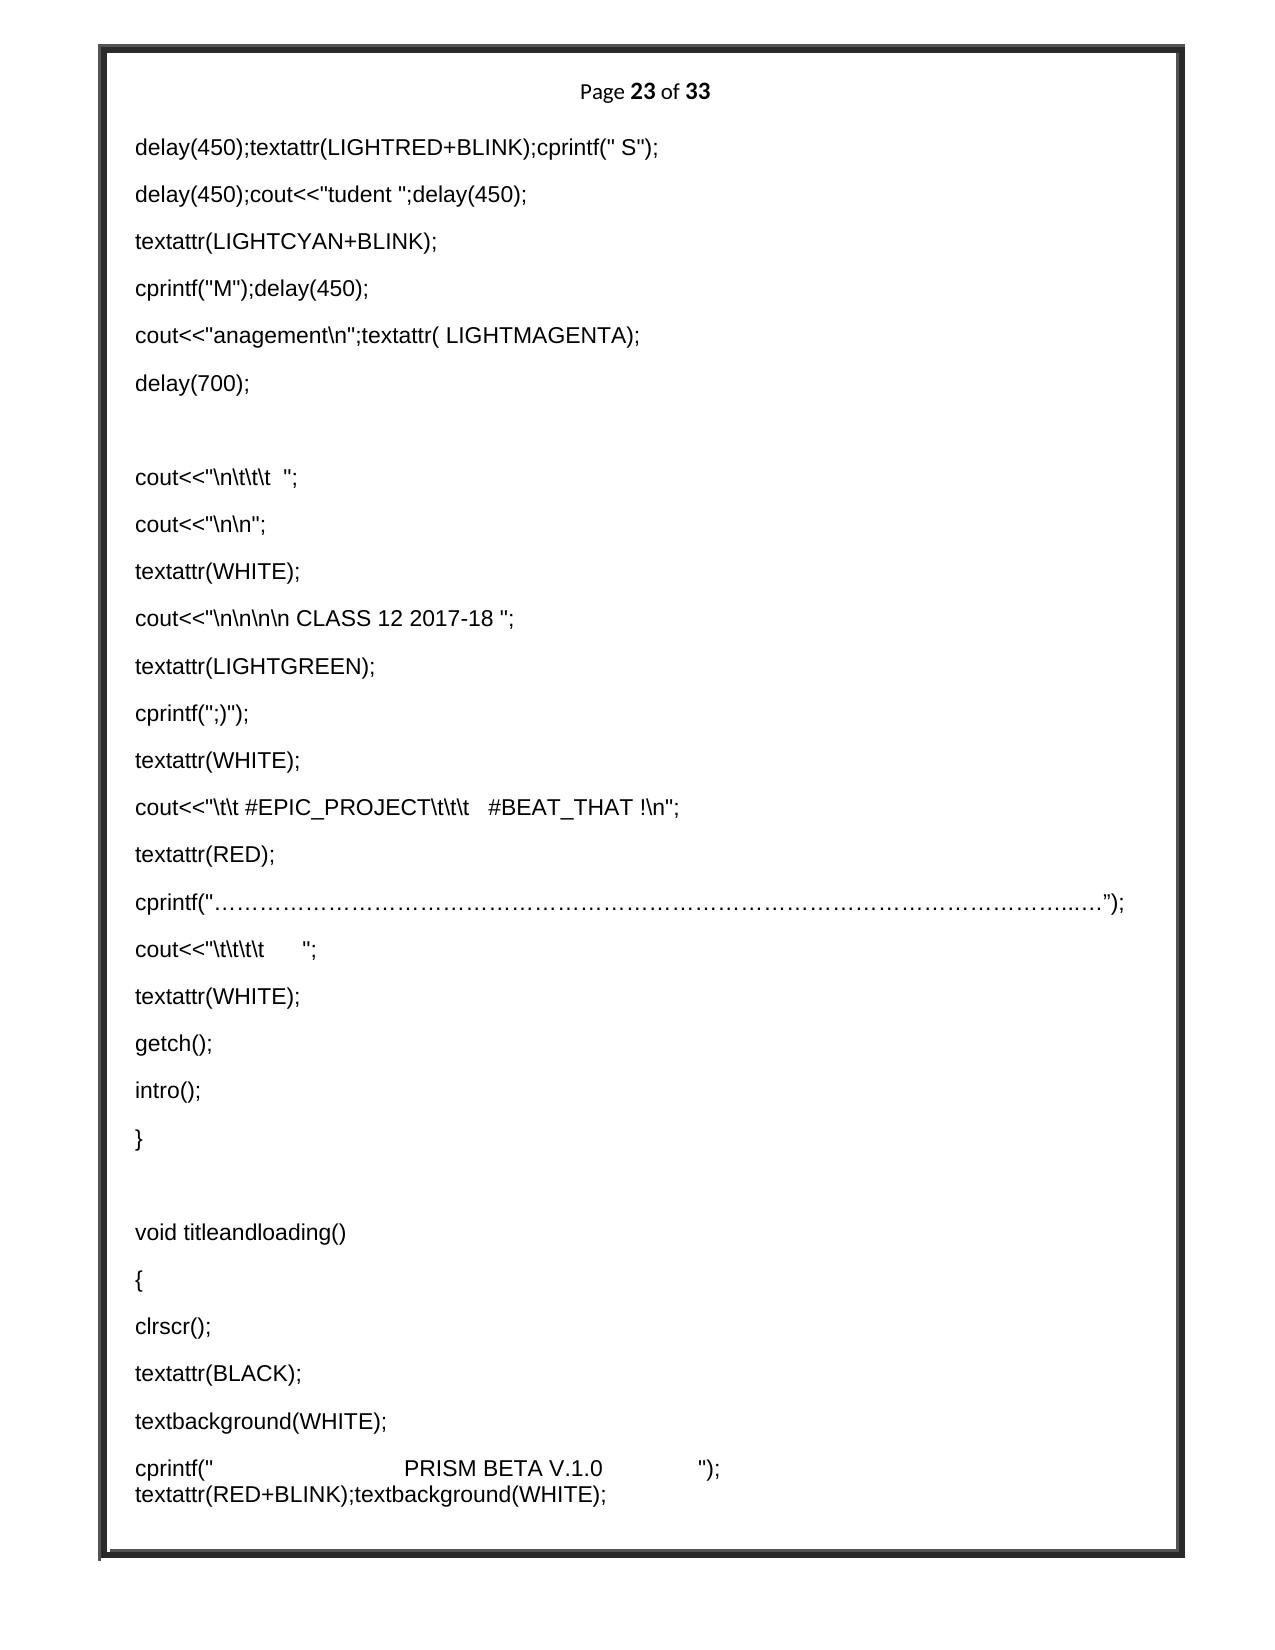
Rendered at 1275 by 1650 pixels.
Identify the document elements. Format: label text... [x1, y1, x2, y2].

text cprintf("…………………………………………………………………………………………………...…”); [135, 888, 1155, 915]
text delay(450);cout<<"tudent ";delay(450); [135, 181, 1155, 207]
text cprintf("M");delay(450); [135, 275, 1155, 301]
text cout<<"anagement\n";textattr( LIGHTMAGENTA); [135, 322, 1155, 349]
text delay(700); [135, 369, 1155, 396]
text textattr(BLACK); [135, 1360, 1155, 1387]
text } [135, 1124, 1155, 1151]
text void titleandloading() [135, 1219, 1155, 1245]
text cprintf(" PRISM BETA V.1.0 "); textattr(RED+BLINK);textbackground(WHITE); [135, 1455, 1155, 1507]
text cout<<"\t\t\t\t "; [135, 936, 1155, 962]
text delay(450);textattr(LIGHTRED+BLINK);cprintf(" S"); [135, 133, 1155, 160]
text textattr(RED); [135, 841, 1155, 868]
text cout<<"\n\n"; [135, 511, 1155, 537]
text clrscr(); [135, 1313, 1155, 1339]
text cprintf(";)"); [135, 700, 1155, 726]
text cout<<"\t\t #EPIC_PROJECT\t\t\t #BEAT_THAT !\n"; [135, 794, 1155, 821]
text textattr(WHITE); [135, 747, 1155, 773]
text { [135, 1266, 1155, 1292]
text cout<<"\n\t\t\t "; [135, 464, 1155, 490]
text textattr(LIGHTCYAN+BLINK); [135, 228, 1155, 254]
text textattr(LIGHTGREEN); [135, 653, 1155, 679]
text textbackground(WHITE); [135, 1408, 1155, 1434]
text textattr(WHITE); [135, 558, 1155, 584]
text textattr(WHITE); [135, 983, 1155, 1009]
text cout<<"\n\n\n\n CLASS 12 2017-18 "; [135, 605, 1155, 632]
text intro(); [135, 1077, 1155, 1104]
text getch(); [135, 1030, 1155, 1056]
